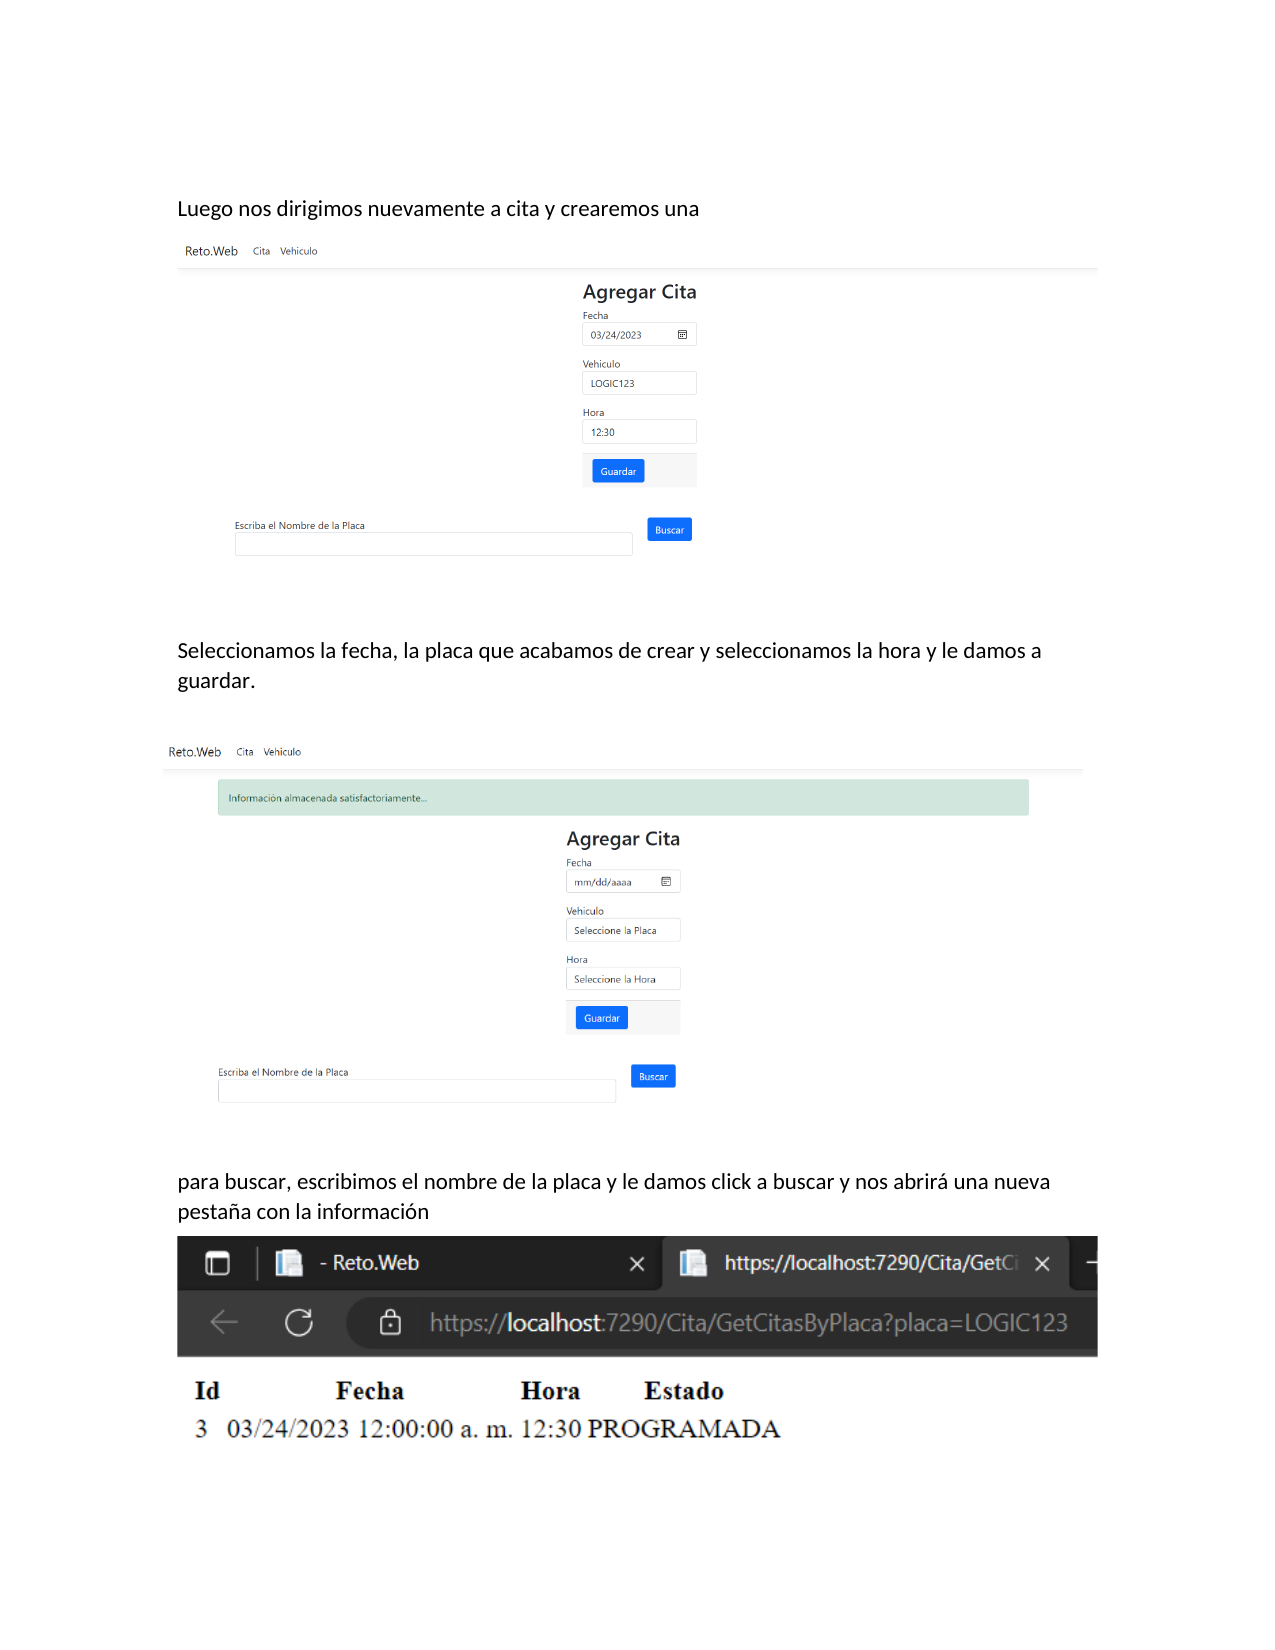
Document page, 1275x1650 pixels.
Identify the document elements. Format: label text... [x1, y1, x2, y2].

text Luego nos dirigimos nuevamente a cita y crearemos una [177, 194, 1098, 222]
picture [177, 1236, 1098, 1503]
picture [177, 241, 1098, 618]
picture [162, 739, 1084, 1146]
text Seleccionamos la fecha, la placa que acabamos de crear y seleccionamos la hora y le damos a guardar. [177, 636, 1098, 694]
